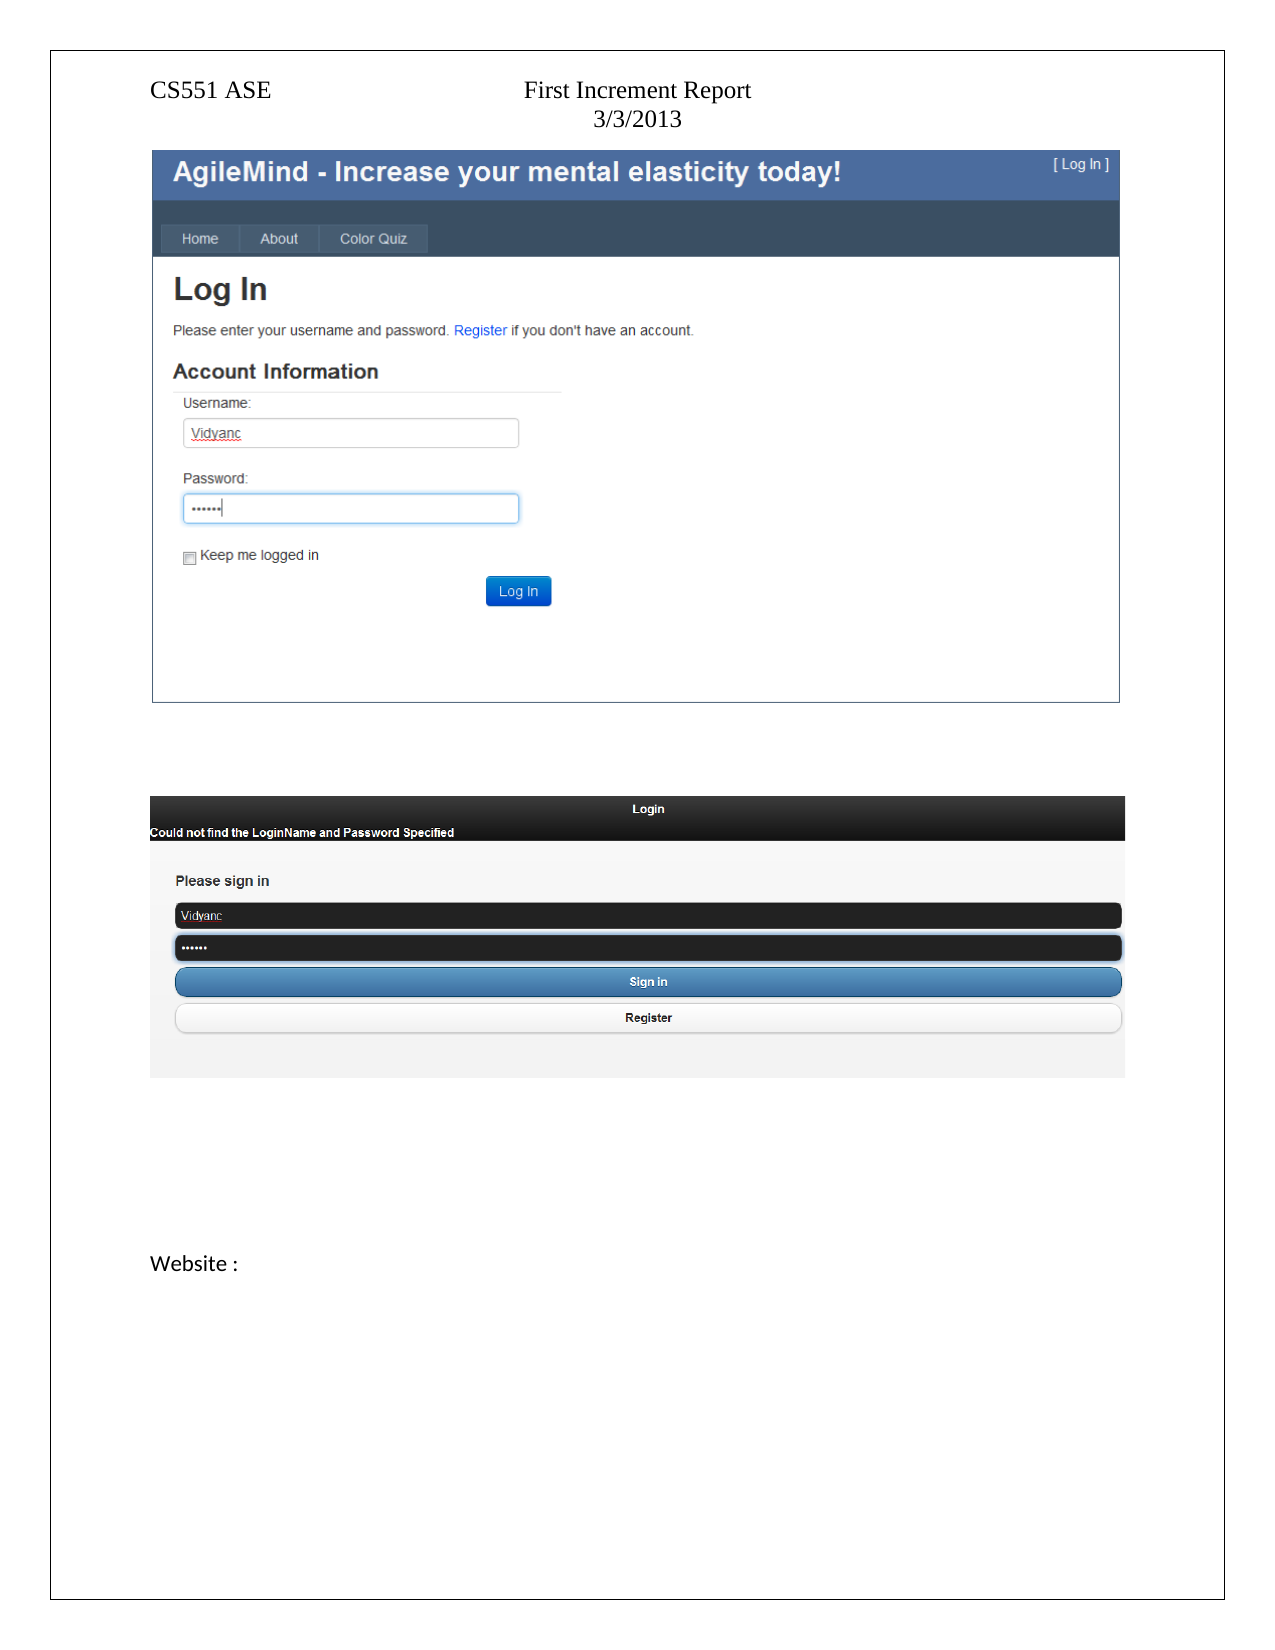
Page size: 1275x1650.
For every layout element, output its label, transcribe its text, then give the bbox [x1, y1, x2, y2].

picture [150, 796, 1125, 1078]
text Website : [150, 1249, 1125, 1277]
picture [150, 150, 1125, 713]
